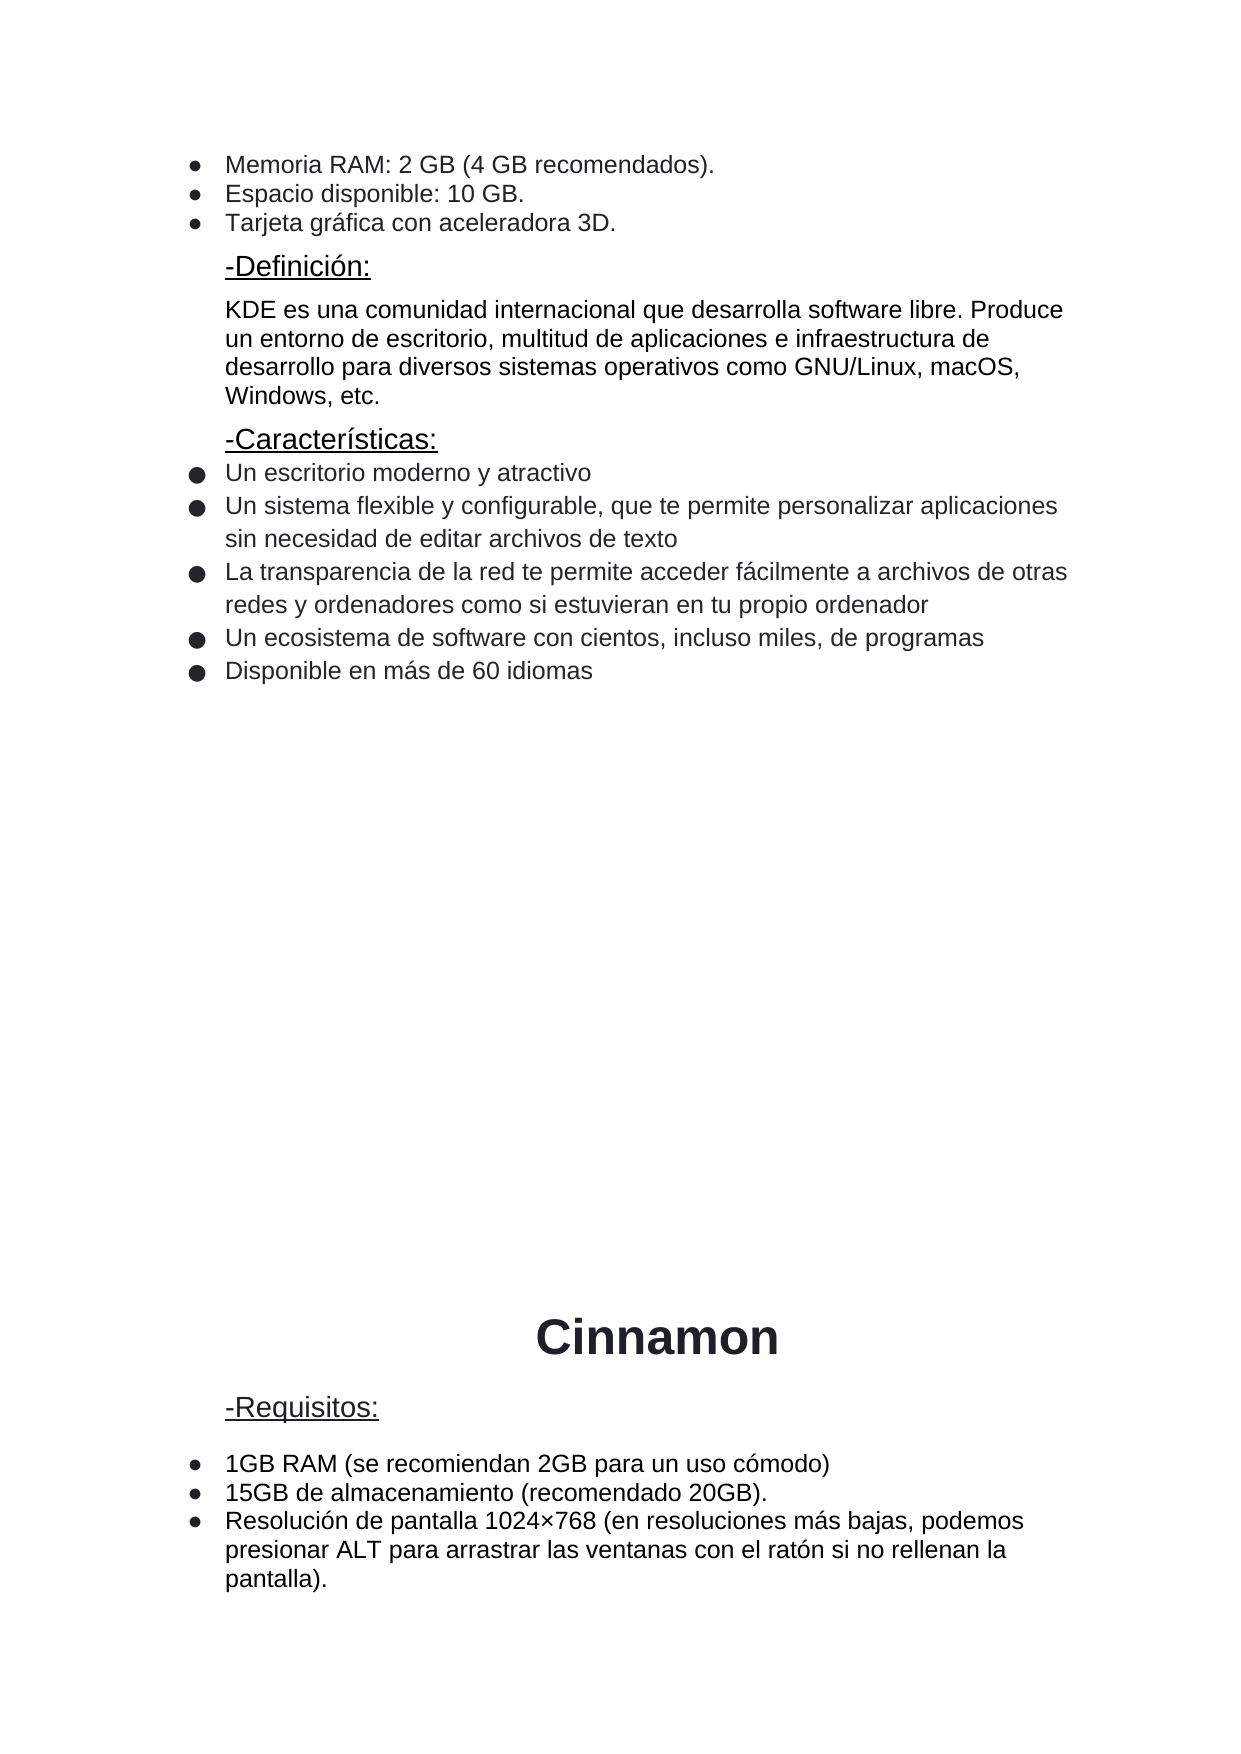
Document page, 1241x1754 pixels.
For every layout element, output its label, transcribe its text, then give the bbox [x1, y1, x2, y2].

list Resolución de pantalla 1024×768 (en resoluciones más bajas, podemos presionar ALT para arrastrar las ventanas con el ratón si no rellenan la pantalla). [187, 1506, 1090, 1593]
list Un ecosistema de software con cientos, incluso miles, de programas [187, 623, 1090, 652]
list 15GB de almacenamiento (recomendado 20GB). [187, 1478, 1090, 1506]
list 1GB RAM (se recomiendan 2GB para un uso cómodo) [187, 1449, 1090, 1478]
text Cinnamon [225, 1308, 1090, 1365]
text -Definición: [225, 249, 1090, 282]
list Espacio disponible: 10 GB. [187, 179, 1090, 207]
list Un escritorio moderno y atractivo [187, 458, 1090, 487]
list Disponible en más de 60 idiomas [187, 656, 1090, 685]
text -Características: [225, 422, 1090, 456]
list Memoria RAM: 2 GB (4 GB recomendados). [187, 150, 1090, 179]
text -Requisitos: [225, 1390, 1090, 1424]
list Un sistema flexible y configurable, que te permite personalizar aplicaciones sin necesidad de editar archivos de texto [187, 491, 1090, 553]
list La transparencia de la red te permite acceder fácilmente a archivos de otras redes y ordenadores como si estuvieran en tu propio ordenador [187, 557, 1090, 619]
list Tarjeta gráfica con aceleradora 3D. [187, 207, 1090, 236]
text KDE es una comunidad internacional que desarrolla software libre. Produce un entorno de escritorio, multitud de aplicaciones e infraestructura de desarrollo para diversos sistemas operativos como GNU/Linux, macOS, Windows, etc. [225, 295, 1090, 410]
